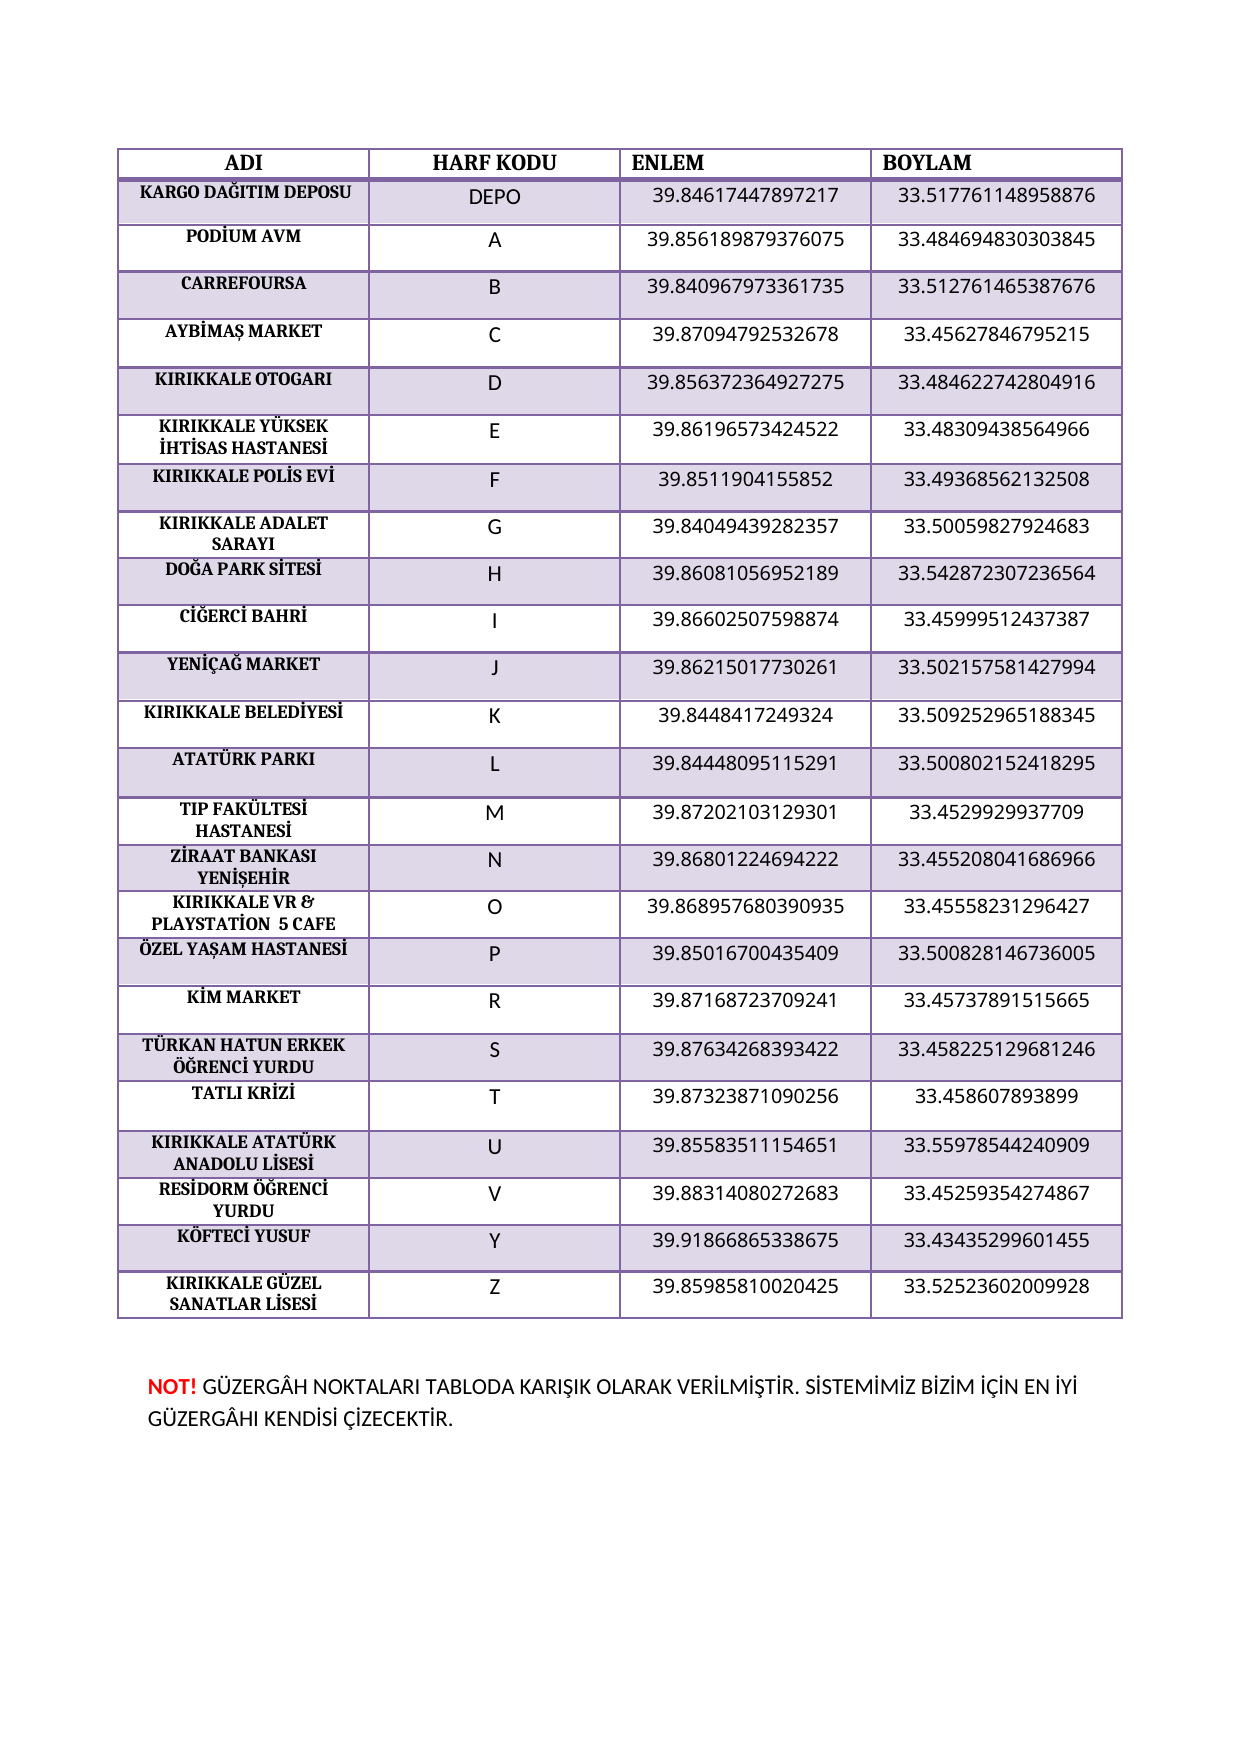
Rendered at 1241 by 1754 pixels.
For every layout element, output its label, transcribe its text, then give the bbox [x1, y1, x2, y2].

table_cell B [370, 273, 619, 318]
table_cell ZİRAAT BANKASI YENİŞEHİR [119, 846, 368, 890]
table_cell M [370, 799, 619, 843]
table_cell R [370, 987, 619, 1033]
table_cell 33.45259354274867 [872, 1179, 1121, 1224]
table_cell 39.85016700435409 [621, 939, 870, 984]
table_cell 39.87634268393422 [621, 1035, 870, 1080]
table_cell 39.86215017730261 [621, 654, 870, 699]
table_cell 33.509252965188345 [872, 702, 1121, 747]
table_cell KIRIKKALE POLİS EVİ [119, 465, 368, 510]
table_cell 39.86196573424522 [621, 416, 870, 463]
table_cell 39.86801224694222 [621, 846, 870, 890]
table_cell N [370, 846, 619, 890]
table_cell KIRIKKALE OTOGARI [119, 369, 368, 414]
table_cell 39.840967973361735 [621, 273, 870, 318]
table_cell 33.500828146736005 [872, 939, 1121, 984]
table_cell 33.4529929937709 [872, 799, 1121, 843]
table_cell Y [370, 1226, 619, 1270]
table_cell F [370, 465, 619, 510]
table_cell KIRIKKALE VR & PLAYSTATİON 5 CAFE [119, 892, 368, 937]
table_cell D [370, 369, 619, 414]
table_cell 39.87094792532678 [621, 320, 870, 366]
table_cell 39.87323871090256 [621, 1082, 870, 1130]
text NOT! GÜZERGÂH NOKTALARI TABLODA KARIŞIK OLARAK VERİLMİŞTİR. SİSTEMİMİZ BİZİM İÇİN EN İYİ GÜZERGÂHI KENDİSİ ÇİZECEKTİR. [148, 1372, 1093, 1432]
table_cell 39.87168723709241 [621, 987, 870, 1033]
table_cell KİM MARKET [119, 987, 368, 1033]
table_cell 39.8511904155852 [621, 465, 870, 510]
table_cell KIRIKKALE GÜZEL SANATLAR LİSESİ [119, 1273, 368, 1317]
table_cell P [370, 939, 619, 984]
table_cell U [370, 1132, 619, 1177]
table_cell KARGO DAĞITIM DEPOSU [119, 182, 368, 223]
table_cell Z [370, 1273, 619, 1317]
table_cell 33.45737891515665 [872, 987, 1121, 1033]
table_cell 39.88314080272683 [621, 1179, 870, 1224]
table_cell 33.542872307236564 [872, 559, 1121, 604]
table_cell YENİÇAĞ MARKET [119, 654, 368, 699]
table_cell 33.49368562132508 [872, 465, 1121, 510]
table_cell AYBİMAŞ MARKET [119, 320, 368, 366]
table_header ENLEM [621, 150, 870, 177]
table_cell 33.455208041686966 [872, 846, 1121, 890]
table_cell 39.84049439282357 [621, 513, 870, 557]
table_cell TIP FAKÜLTESİ HASTANESİ [119, 799, 368, 843]
table_cell A [370, 226, 619, 270]
table_cell KIRIKKALE ATATÜRK ANADOLU LİSESİ [119, 1132, 368, 1177]
table_cell 33.45627846795215 [872, 320, 1121, 366]
table_cell CARREFOURSA [119, 273, 368, 318]
table_cell 33.45999512437387 [872, 606, 1121, 651]
table_cell 39.87202103129301 [621, 799, 870, 843]
table_cell 33.502157581427994 [872, 654, 1121, 699]
table_cell 33.458607893899 [872, 1082, 1121, 1130]
table_cell 39.84617447897217 [621, 182, 870, 223]
table_cell 39.86602507598874 [621, 606, 870, 651]
table_cell T [370, 1082, 619, 1130]
table_cell 33.512761465387676 [872, 273, 1121, 318]
table_header ADI [119, 150, 368, 177]
table_cell C [370, 320, 619, 366]
table_cell 33.458225129681246 [872, 1035, 1121, 1080]
table_header HARF KODU [370, 150, 619, 177]
table_cell 39.85985810020425 [621, 1273, 870, 1317]
table_cell K [370, 702, 619, 747]
table_cell KIRIKKALE ADALET SARAYI [119, 513, 368, 557]
table_cell 39.86081056952189 [621, 559, 870, 604]
table_cell 33.48309438564966 [872, 416, 1121, 463]
table_cell 33.484622742804916 [872, 369, 1121, 414]
table_cell KÖFTECİ YUSUF [119, 1226, 368, 1270]
table_cell 39.85583511154651 [621, 1132, 870, 1177]
table_cell CİĞERCİ BAHRİ [119, 606, 368, 651]
table_cell J [370, 654, 619, 699]
table_cell TATLI KRİZİ [119, 1082, 368, 1130]
table_cell 39.856189879376075 [621, 226, 870, 270]
table_cell 33.500802152418295 [872, 749, 1121, 796]
table_cell 33.50059827924683 [872, 513, 1121, 557]
table_cell 33.52523602009928 [872, 1273, 1121, 1317]
table_cell 39.91866865338675 [621, 1226, 870, 1270]
table_cell 33.43435299601455 [872, 1226, 1121, 1270]
table_cell E [370, 416, 619, 463]
table_cell 39.868957680390935 [621, 892, 870, 937]
table_cell V [370, 1179, 619, 1224]
table_cell 39.856372364927275 [621, 369, 870, 414]
table_cell 33.55978544240909 [872, 1132, 1121, 1177]
table_cell TÜRKAN HATUN ERKEK ÖĞRENCİ YURDU [119, 1035, 368, 1080]
table_cell KIRIKKALE BELEDİYESİ [119, 702, 368, 747]
table_cell ATATÜRK PARKI [119, 749, 368, 796]
table_cell S [370, 1035, 619, 1080]
table_cell 39.8448417249324 [621, 702, 870, 747]
table_cell L [370, 749, 619, 796]
table_cell 33.517761148958876 [872, 182, 1121, 223]
table_cell KIRIKKALE YÜKSEK İHTİSAS HASTANESİ [119, 416, 368, 463]
table_header BOYLAM [872, 150, 1121, 177]
table_cell G [370, 513, 619, 557]
table_cell O [370, 892, 619, 937]
table_cell DEPO [370, 182, 619, 223]
table_cell 33.484694830303845 [872, 226, 1121, 270]
table_cell RESİDORM ÖĞRENCİ YURDU [119, 1179, 368, 1224]
table_cell ÖZEL YAŞAM HASTANESİ [119, 939, 368, 984]
table_cell DOĞA PARK SİTESİ [119, 559, 368, 604]
table_cell I [370, 606, 619, 651]
table_cell 39.84448095115291 [621, 749, 870, 796]
table_cell H [370, 559, 619, 604]
table_cell 33.45558231296427 [872, 892, 1121, 937]
table_cell PODİUM AVM [119, 226, 368, 270]
